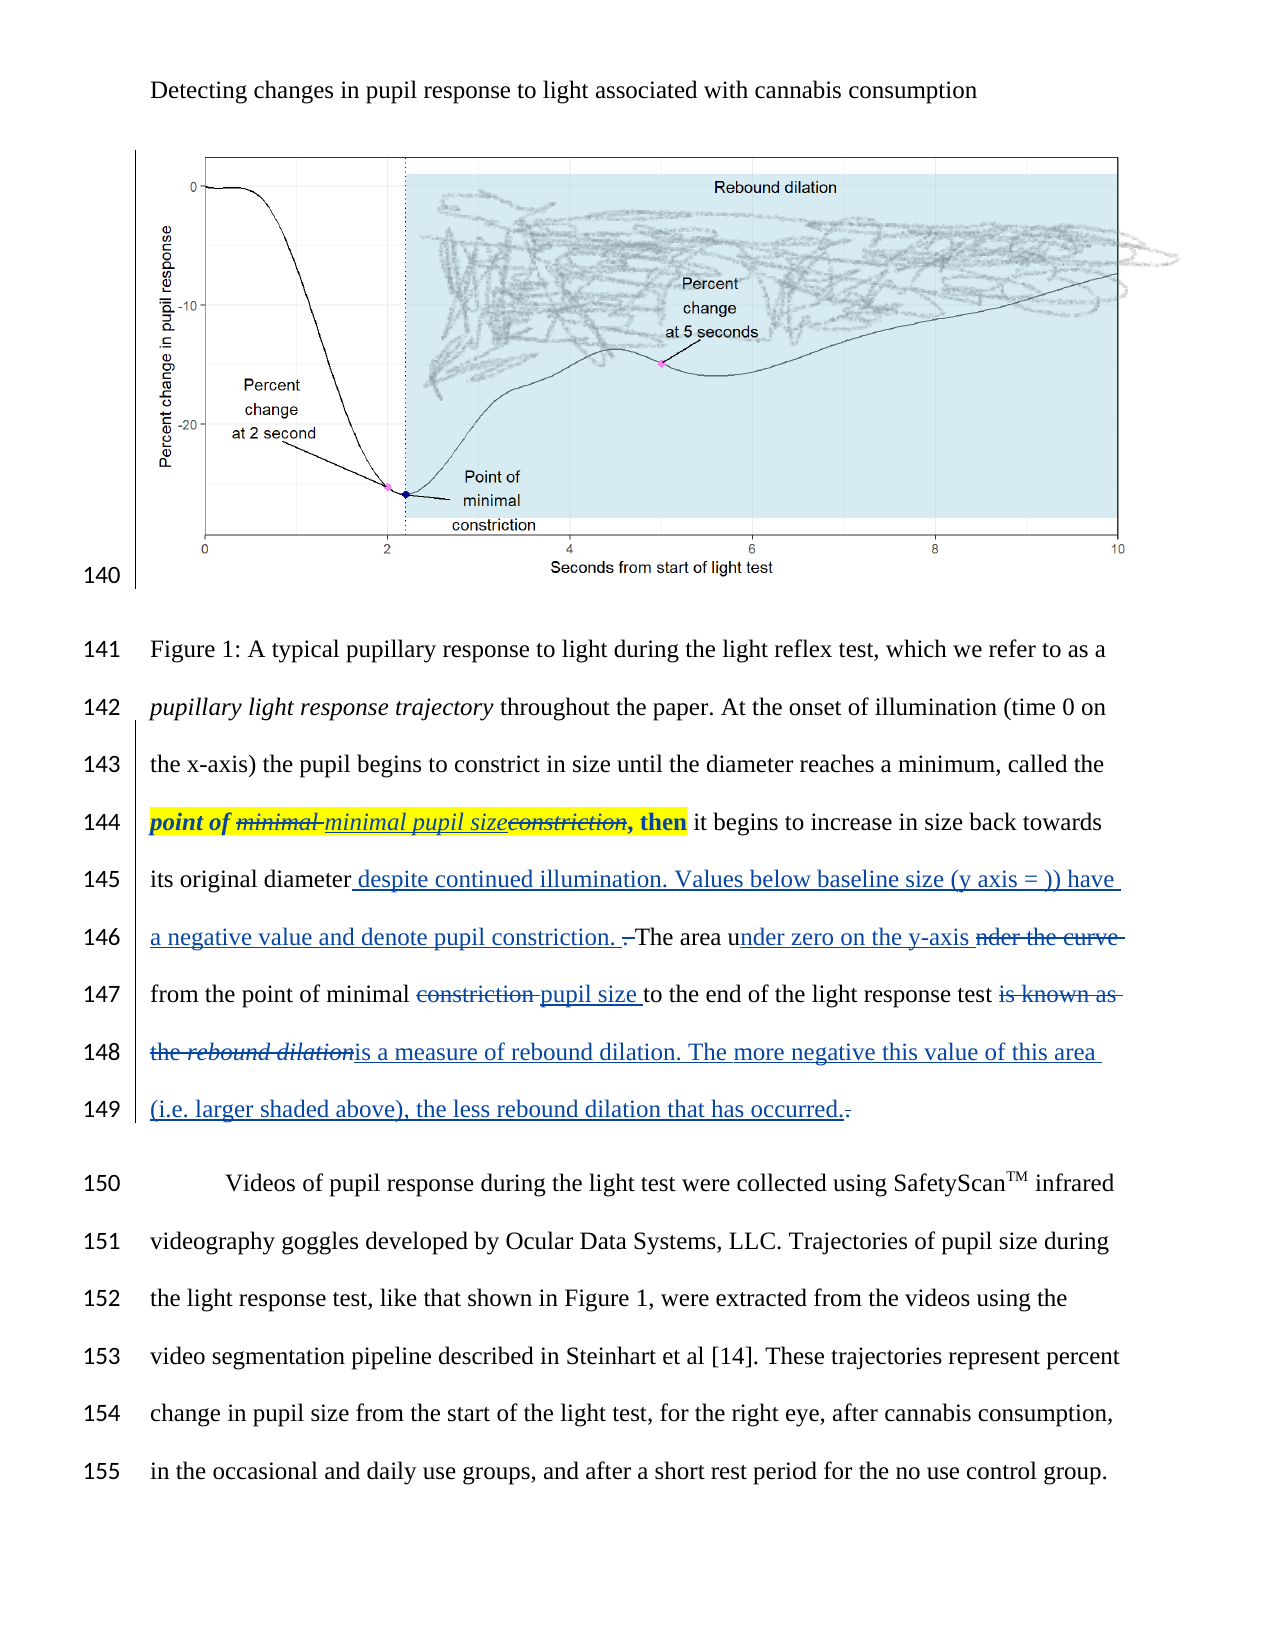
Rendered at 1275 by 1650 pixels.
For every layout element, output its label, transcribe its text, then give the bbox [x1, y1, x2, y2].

text Figure 1: A typical pupillary response to light during the light reflex test, which we refer to as a pupillary light response trajectory throughout the paper. At the onset of illumination (time 0 on the x-axis) the pupil begins to constrict in size until the diameter reaches a minimum, called the point of , then it begins to increase in size back towards its original diameterThe area ufrom the point of minimal to the end of the light response test [150, 634, 1125, 1123]
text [150, 1168, 1125, 1484]
picture [150, 150, 1191, 584]
